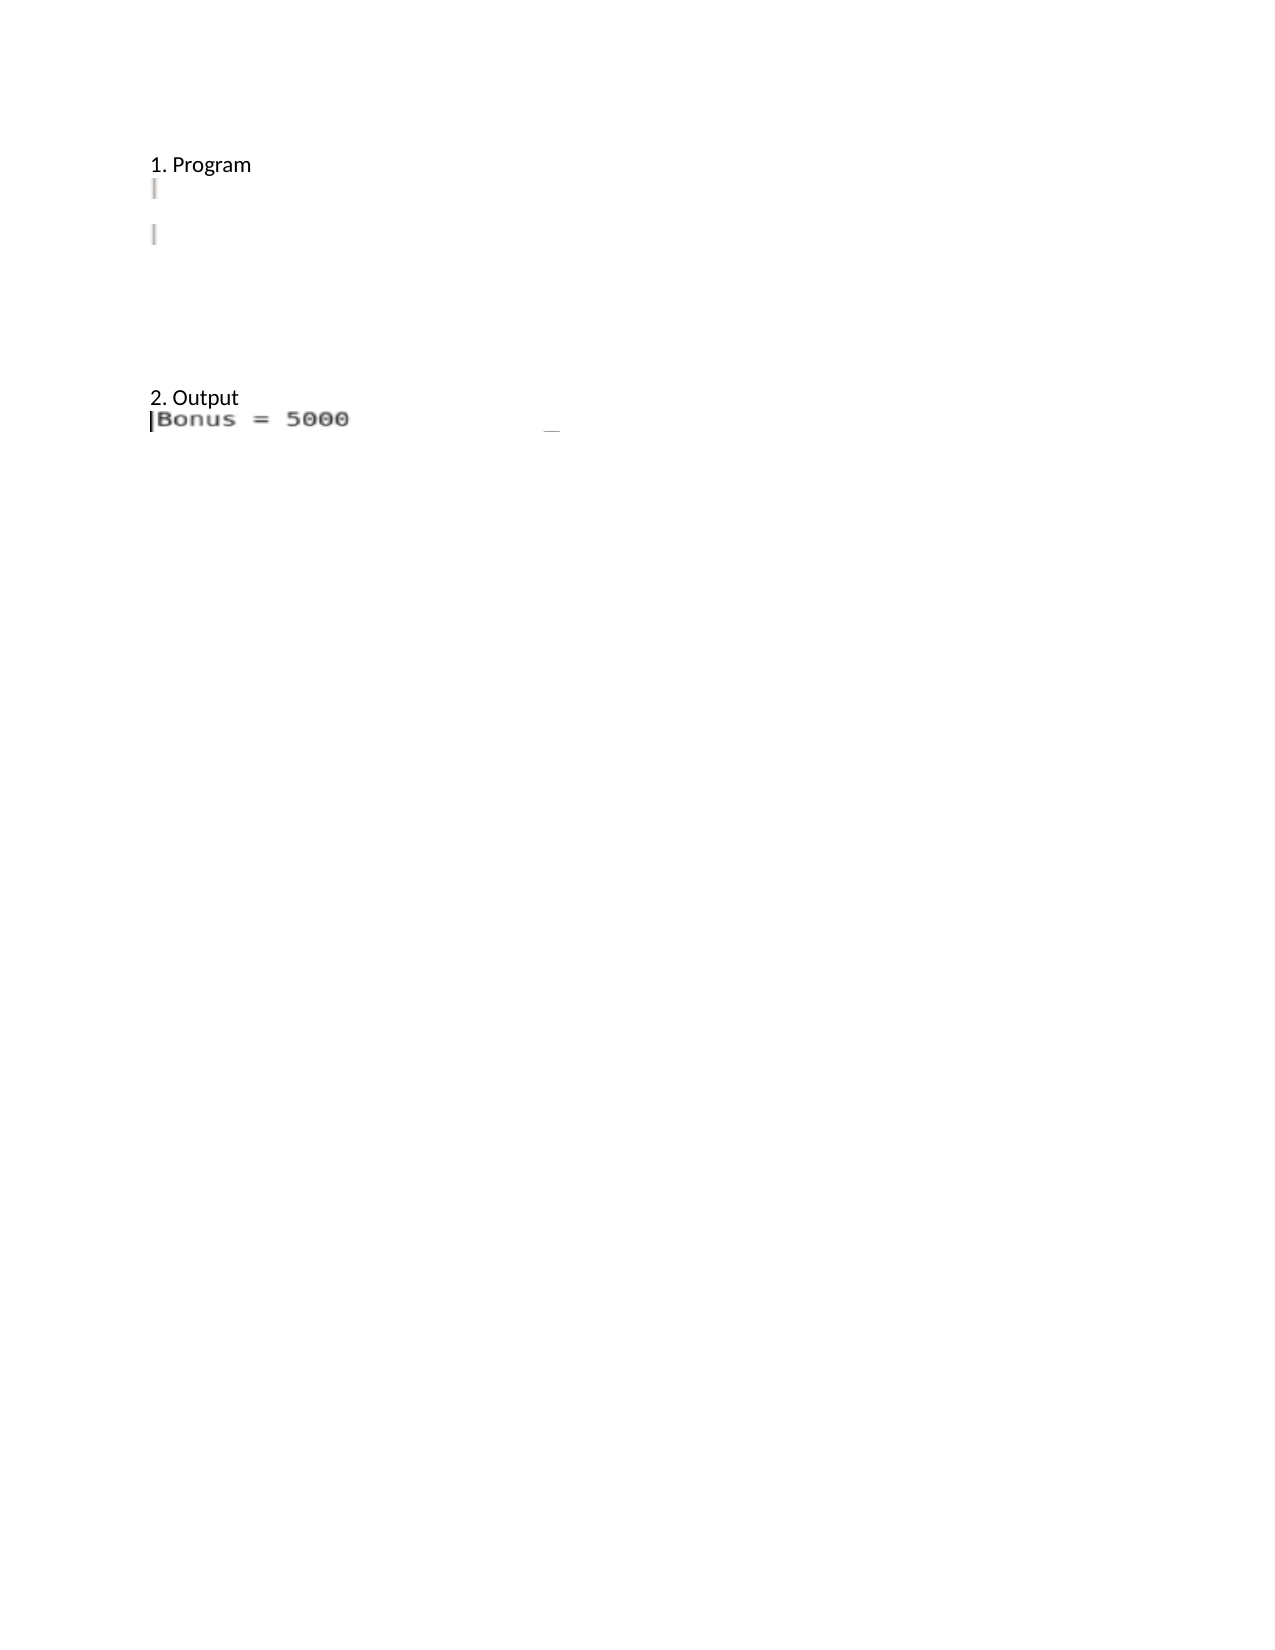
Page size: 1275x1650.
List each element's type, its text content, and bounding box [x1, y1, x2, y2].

text 2. Output [150, 383, 1125, 412]
text 1. Program [150, 150, 1125, 179]
